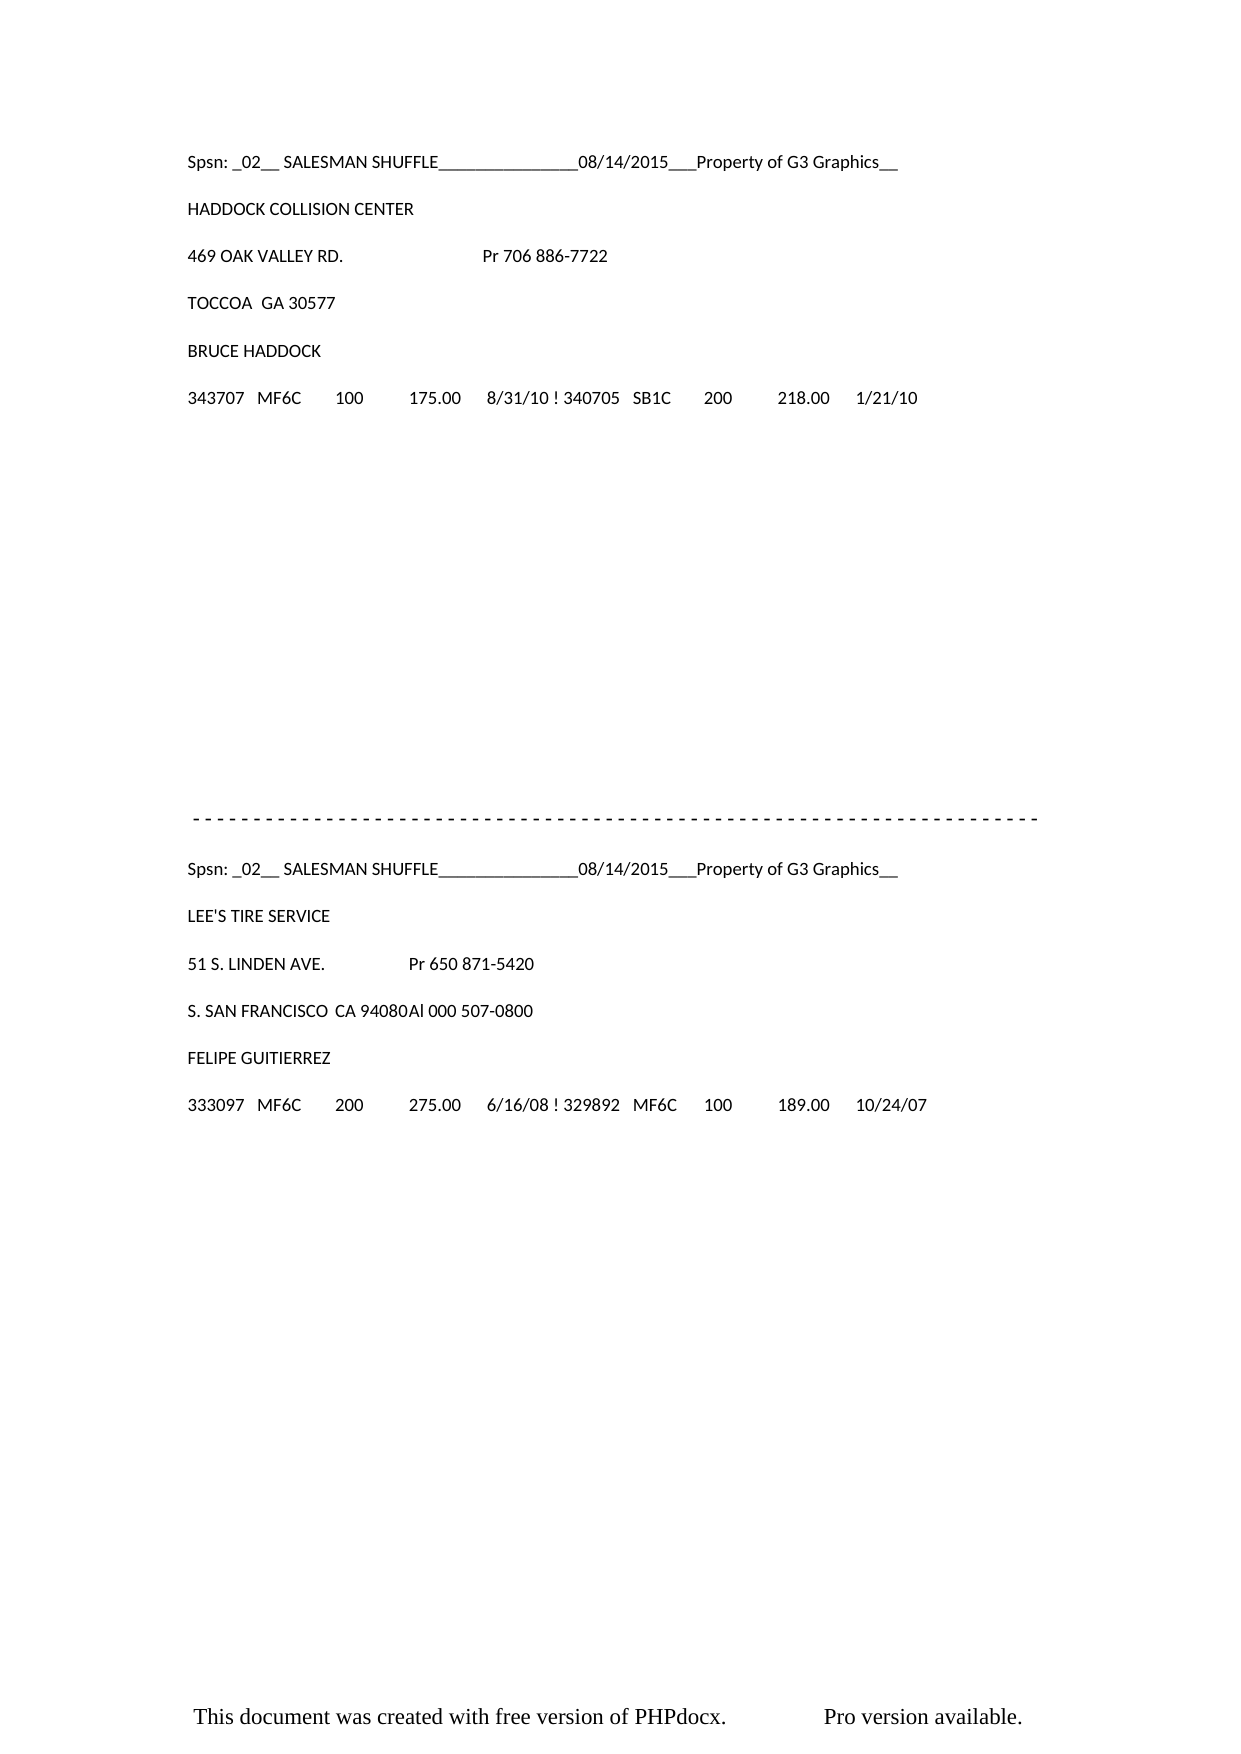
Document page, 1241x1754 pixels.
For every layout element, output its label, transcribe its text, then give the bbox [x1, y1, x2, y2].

text FELIPE GUITIERREZ [187, 1046, 1053, 1069]
text 51 S. LINDEN AVE. Pr 650 871-5420 [187, 952, 1053, 974]
text HADDOCK COLLISION CENTER [187, 197, 1053, 220]
text TOCCOA GA 30577 [187, 292, 1053, 314]
text BRUCE HADDOCK [187, 339, 1053, 362]
text Spsn: _02__ SALESMAN SHUFFLE_______________08/14/2015___Property of G3 Graphics__ [187, 857, 1053, 880]
text Spsn: _02__ SALESMAN SHUFFLE_______________08/14/2015___Property of G3 Graphics__ [187, 150, 1053, 173]
text - - - - - - - - - - - - - - - - - - - - - - - - - - - - - - - - - - - - - - - - - - - - - - - - - - - - - - - - - - - - - - - - - - - - - - [187, 804, 1053, 832]
text LEE'S TIRE SERVICE [187, 904, 1053, 927]
text 343707 MF6C 100 175.00 8/31/10 ! 340705 SB1C 200 218.00 1/21/10 [187, 386, 1053, 409]
text 469 OAK VALLEY RD. Pr 706 886-7722 [187, 244, 1053, 267]
text S. SAN FRANCISCO CA 94080 Al 000 507-0800 [187, 999, 1053, 1022]
text 333097 MF6C 200 275.00 6/16/08 ! 329892 MF6C 100 189.00 10/24/07 [187, 1093, 1053, 1116]
